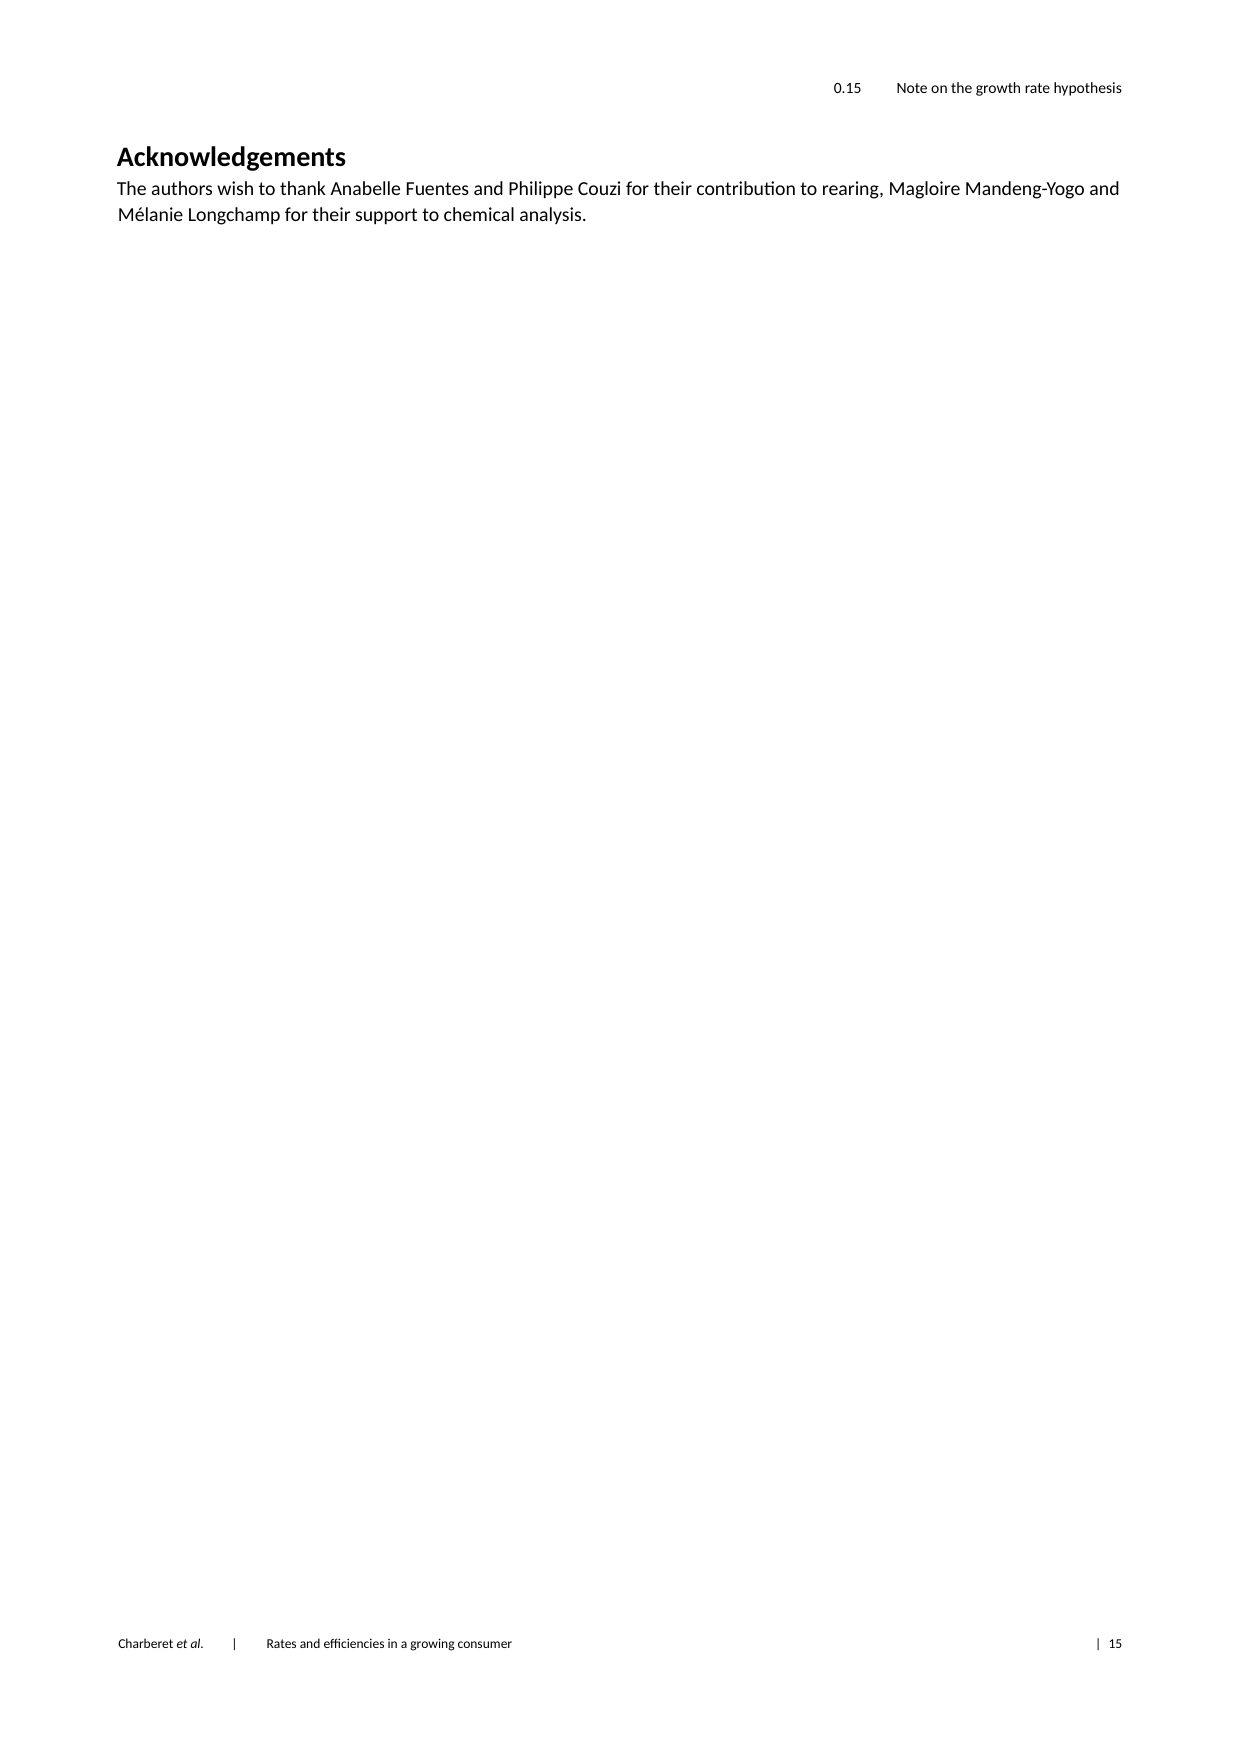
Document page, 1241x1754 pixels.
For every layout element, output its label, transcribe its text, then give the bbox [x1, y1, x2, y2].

subtitle Acknowledgements [117, 139, 1122, 173]
text The authors wish to thank Anabelle Fuentes and Philippe Couzi for their contribution to rearing, Magloire Mandeng-Yogo and Mélanie Longchamp for their support to chemical analysis. [117, 176, 1122, 227]
